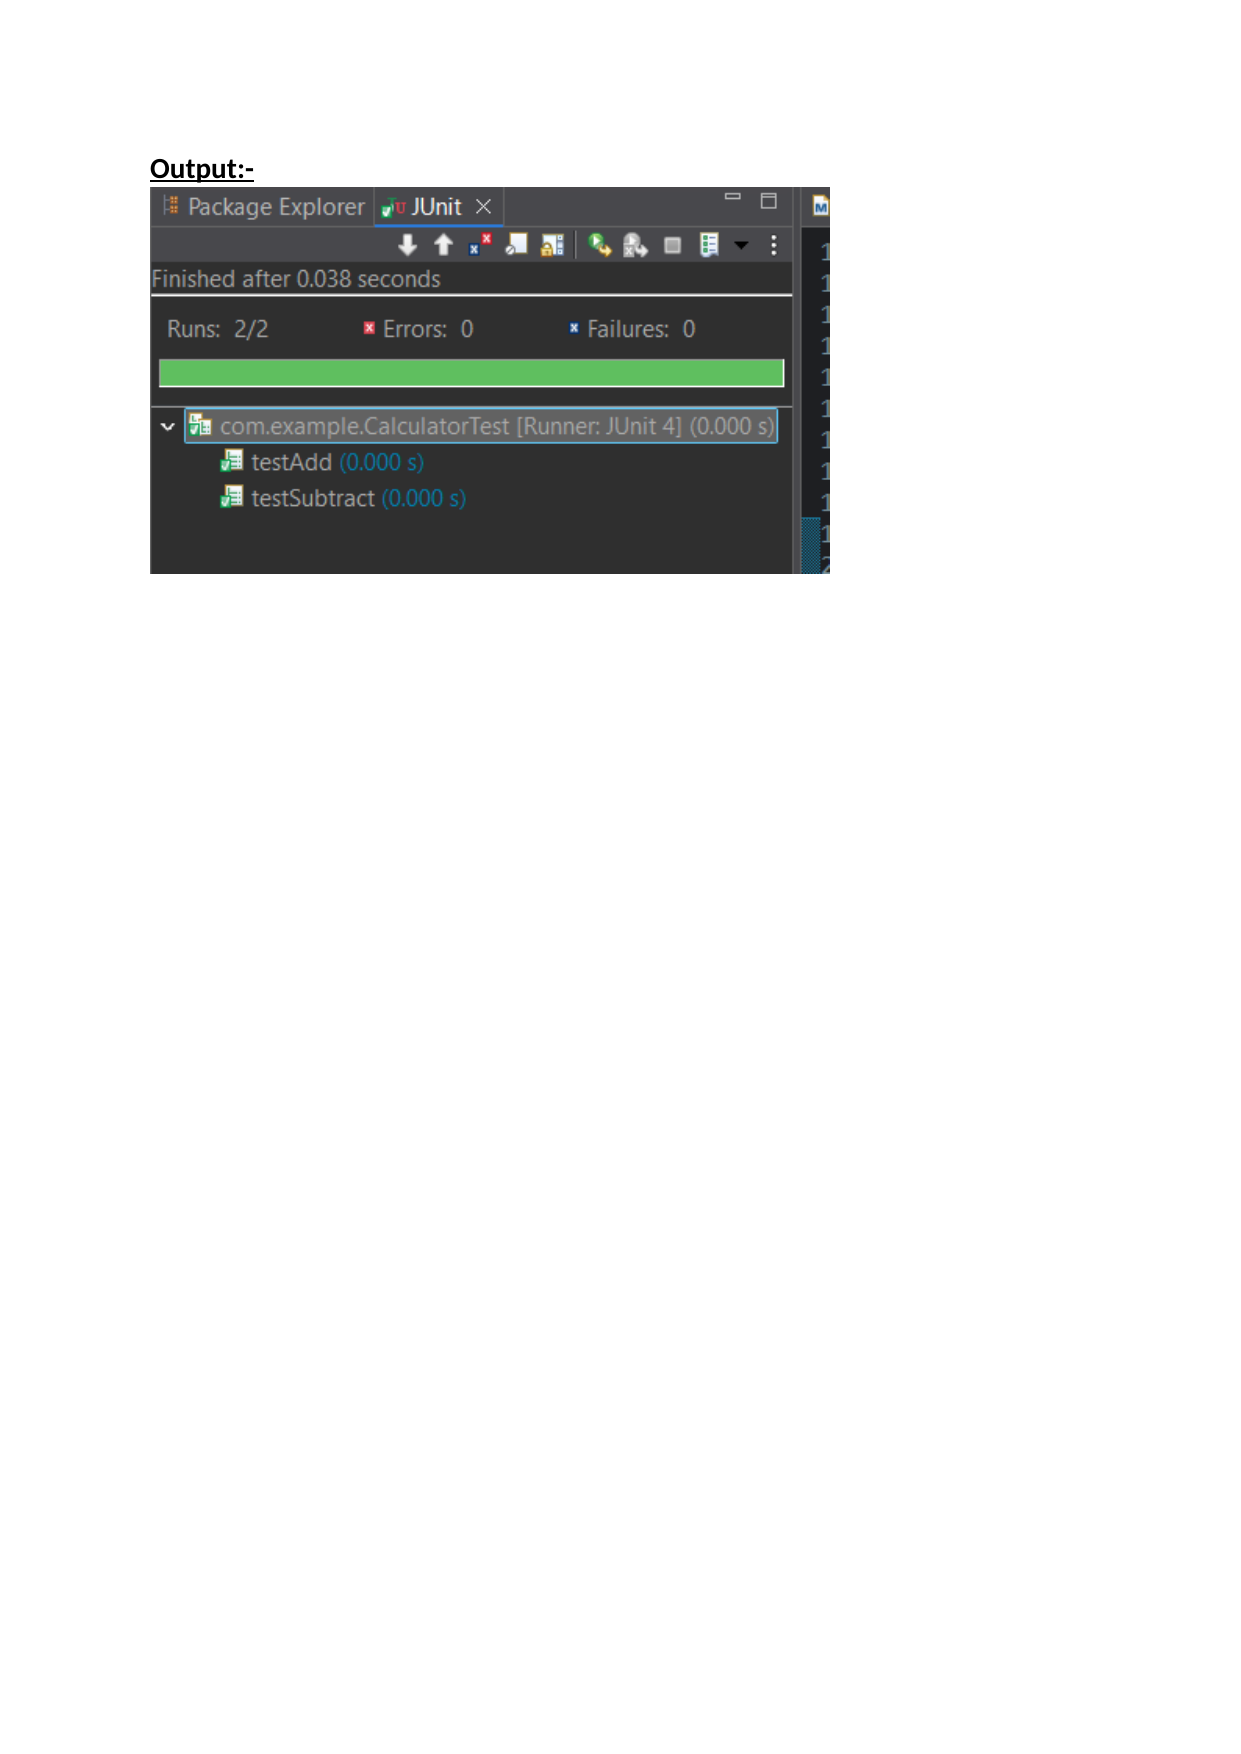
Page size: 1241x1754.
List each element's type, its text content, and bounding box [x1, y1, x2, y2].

picture [150, 187, 830, 574]
